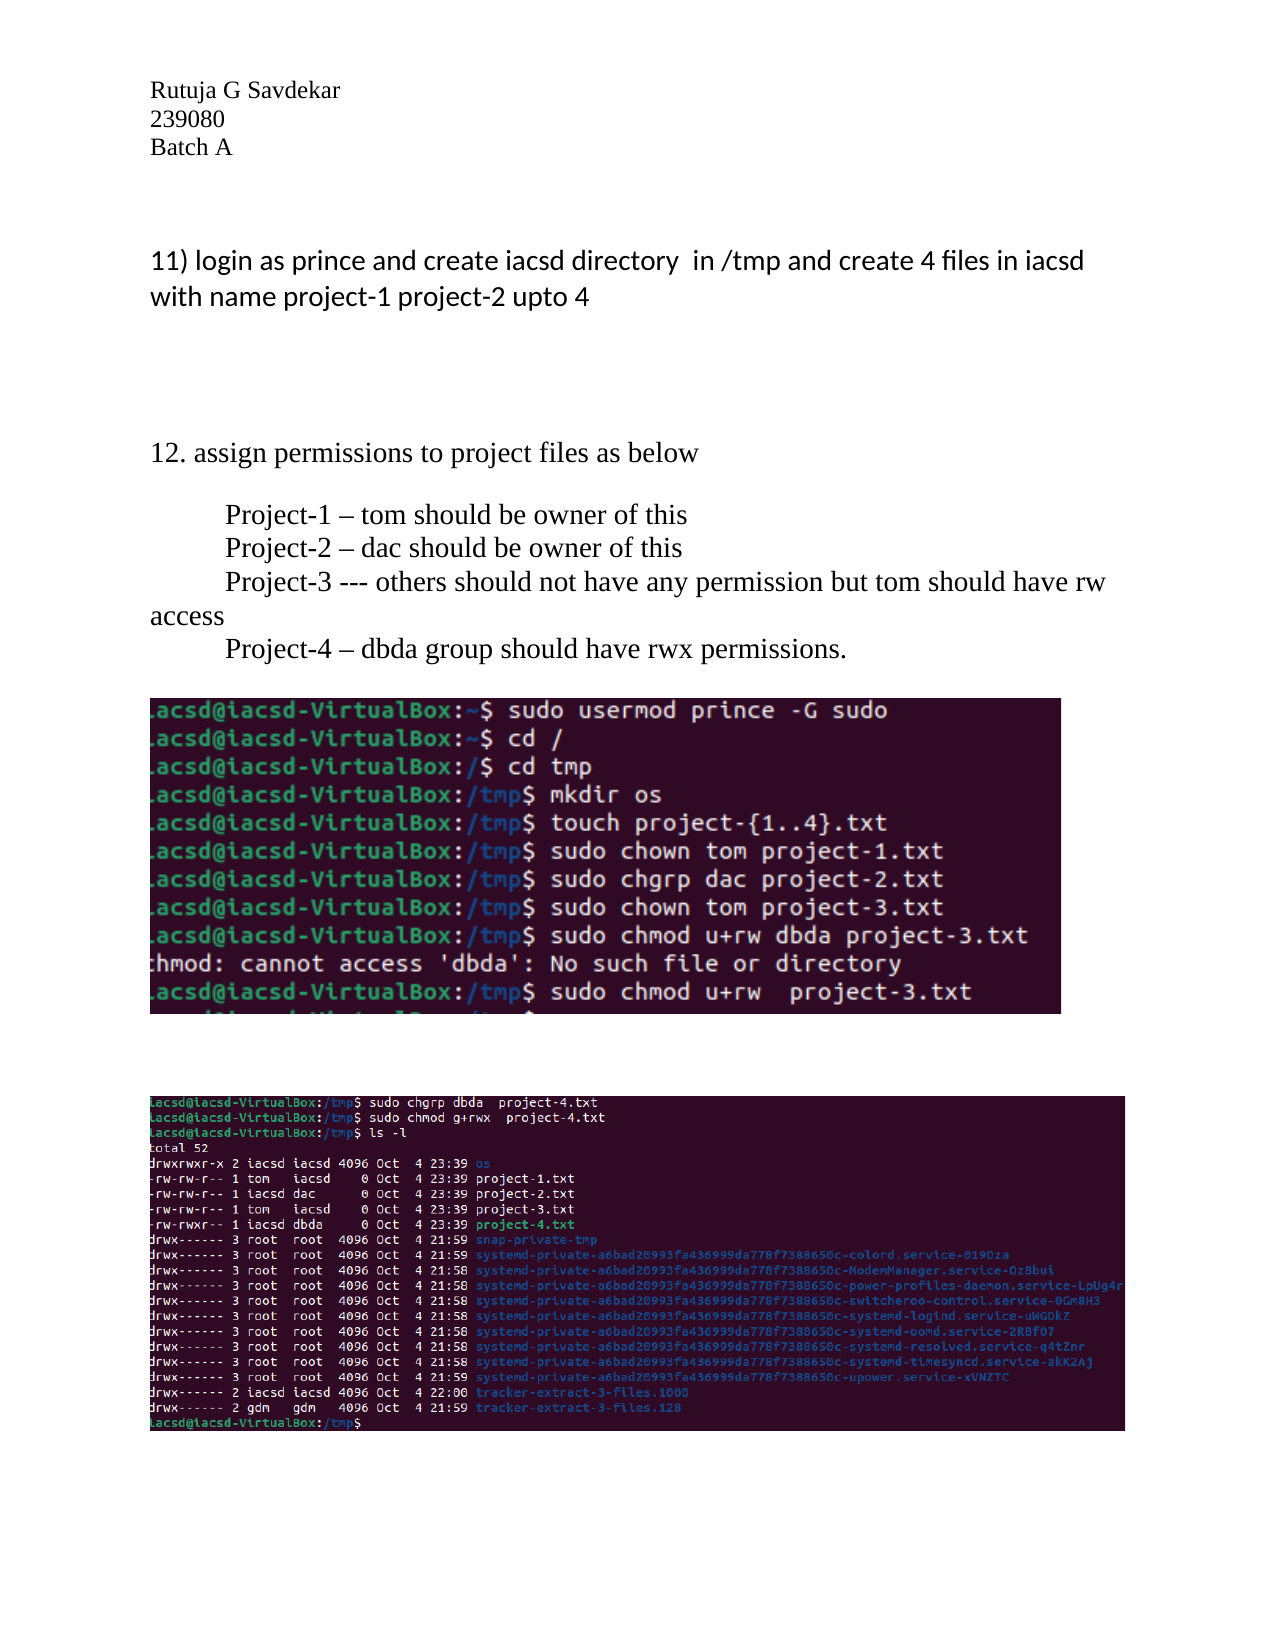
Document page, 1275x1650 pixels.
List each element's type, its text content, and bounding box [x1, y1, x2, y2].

text Project-2 – dac should be owner of this [150, 531, 1125, 564]
text 12. assign permissions to project files as below [150, 435, 1125, 468]
text Project-3 --- others should not have any permission but tom should have rw access [150, 564, 1125, 631]
picture [150, 1096, 1125, 1431]
picture [150, 698, 1062, 1014]
text Project-4 – dbda group should have rwx permissions. [150, 631, 1125, 665]
text Project-1 – tom should be owner of this [150, 497, 1125, 531]
text 11) login as prince and create iacsd directory in /tmp and create 4 files in iacsd with name project-1 project-2 upto 4 [150, 242, 1125, 313]
